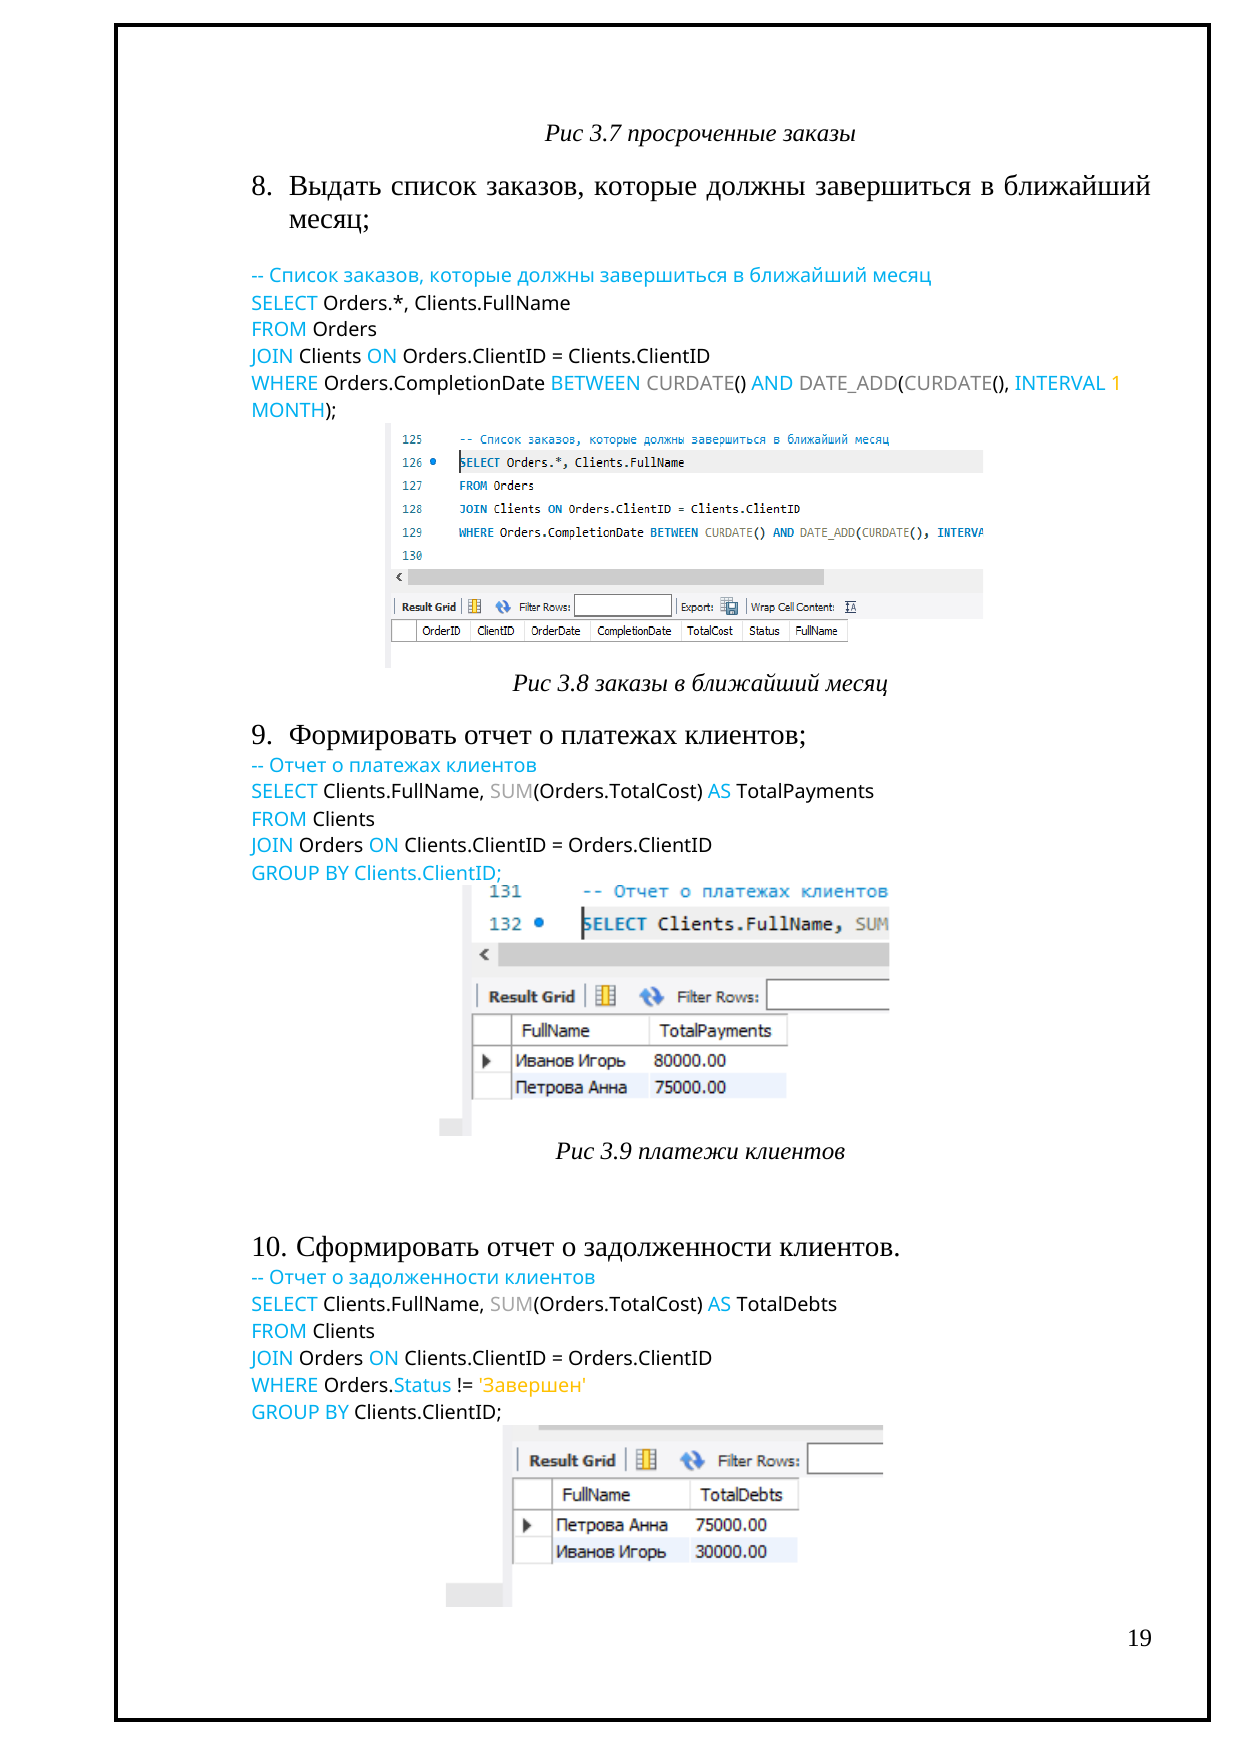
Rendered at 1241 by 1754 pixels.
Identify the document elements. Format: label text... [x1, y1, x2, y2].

text SELECT Orders.*, Clients.FullName [251, 289, 1152, 316]
text WHERE Orders.Status != 'Завершен' [251, 1371, 1152, 1398]
list Выдать список заказов, которые должны завершиться в ближайший месяц; [251, 168, 1152, 235]
text JOIN Orders ON Clients.ClientID = Orders.ClientID [251, 1344, 1152, 1371]
text Рис 3.9 платежи клиентов [177, 1136, 1152, 1164]
picture [445, 1425, 884, 1607]
picture [439, 885, 890, 1136]
picture [345, 423, 984, 668]
text -- Отчет о платежах клиентов [251, 751, 1152, 778]
text WHERE Orders.CompletionDate BETWEEN CURDATE() AND DATE_ADD(CURDATE(), INTERVAL 1 MONTH); [251, 370, 1152, 424]
text JOIN Orders ON Clients.ClientID = Orders.ClientID [251, 832, 1152, 859]
text -- Список заказов, которые должны завершиться в ближайший месяц [251, 262, 1152, 289]
text FROM Clients [251, 805, 1152, 832]
text FROM Orders [251, 316, 1152, 343]
text SELECT Clients.FullName, SUM(Orders.TotalCost) AS TotalPayments [251, 778, 1152, 805]
text FROM Clients [251, 1317, 1152, 1344]
list Формировать отчет о платежах клиентов; [251, 717, 1152, 751]
text JOIN Clients ON Orders.ClientID = Clients.ClientID [251, 343, 1152, 370]
text SELECT Clients.FullName, SUM(Orders.TotalCost) AS TotalDebts [251, 1290, 1152, 1317]
list Сформировать отчет о задолженности клиентов. [251, 1229, 1152, 1263]
text Рис 3.8 заказы в ближайший месяц [177, 668, 1152, 696]
text Рис 3.7 просроченные заказы [177, 118, 1152, 147]
text GROUP BY Clients.ClientID; [251, 859, 1152, 886]
text -- Отчет о задолженности клиентов [251, 1263, 1152, 1290]
text GROUP BY Clients.ClientID; [251, 1398, 1152, 1425]
